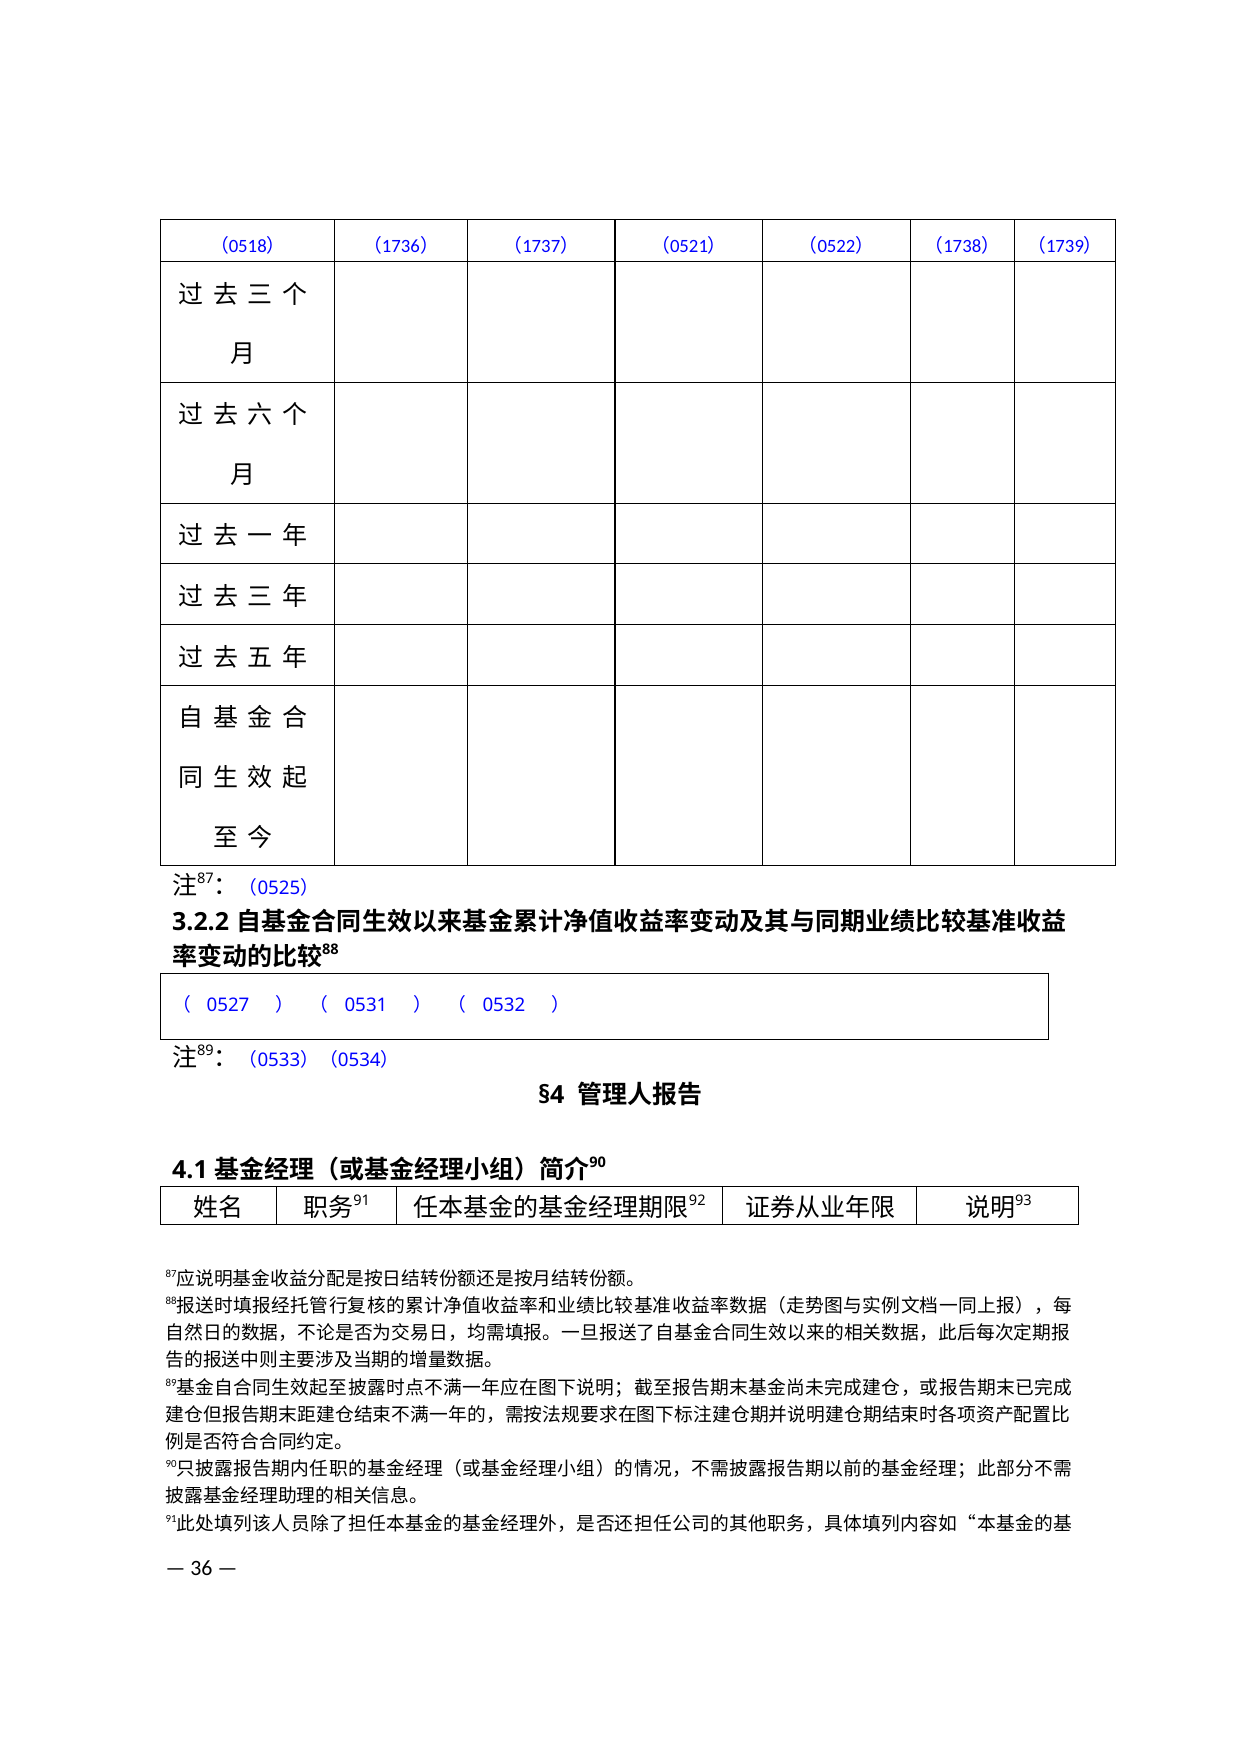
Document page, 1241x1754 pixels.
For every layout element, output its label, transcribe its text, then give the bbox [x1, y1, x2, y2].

table_cell [1015, 383, 1115, 502]
table_header 姓名 [161, 1187, 276, 1224]
table_cell [468, 383, 614, 502]
table_header 职务 [277, 1187, 396, 1224]
table_cell [468, 504, 614, 563]
text 4.1 基金经理（或基金经理小组）简介 [172, 1148, 1068, 1186]
table_cell [911, 504, 1014, 563]
table_cell [911, 625, 1014, 685]
table_cell [1015, 564, 1115, 624]
table_cell （0522） [763, 220, 910, 261]
table_header （0527）（0531）（0532） [161, 974, 1048, 1039]
table_cell [616, 625, 762, 685]
text 3.2.2 自基金合同生效以来基金累计净值收益率变动及其与同期业绩比较基准收益率变动的比较 [172, 902, 1068, 973]
table_cell [616, 686, 762, 865]
table_cell [335, 564, 467, 624]
table_cell [616, 504, 762, 563]
table_cell [616, 262, 762, 382]
table_cell [468, 564, 614, 624]
table_cell [335, 686, 467, 865]
table_cell [335, 504, 467, 563]
table_cell [763, 504, 910, 563]
table_cell 过去三个月 [161, 262, 334, 382]
table_cell [1015, 504, 1115, 563]
table_cell [616, 383, 762, 502]
table_cell （1736） [335, 220, 467, 261]
table_cell [468, 686, 614, 865]
text 注：（0525） [172, 866, 1068, 902]
table_cell 过去六个月 [161, 383, 334, 502]
table_cell [1015, 625, 1115, 685]
table_cell [763, 564, 910, 624]
table_cell （1739） [1015, 220, 1115, 261]
table_cell [616, 564, 762, 624]
table_cell [763, 625, 910, 685]
table_header 任本基金的基金经理期限 [397, 1187, 722, 1224]
table_header 说明 [917, 1187, 1078, 1224]
text 注：（0533）（0534） [172, 1040, 1068, 1073]
table_cell [1015, 262, 1115, 382]
table_cell 自基金合同生效起至今 [161, 686, 334, 865]
table_cell （0518） [161, 220, 334, 261]
table_cell （1737） [468, 220, 614, 261]
table_cell [763, 383, 910, 502]
table_cell [911, 383, 1014, 502]
table_cell [335, 262, 467, 382]
table_cell [911, 564, 1014, 624]
table_cell [335, 383, 467, 502]
table_cell [1015, 686, 1115, 865]
table_cell [468, 625, 614, 685]
table_cell 过去一年 [161, 504, 334, 563]
subtitle §4 管理人报告 [172, 1073, 1068, 1111]
table_cell （1738） [911, 220, 1014, 261]
table_cell 过去三年 [161, 564, 334, 624]
table_cell [911, 262, 1014, 382]
table_header 证券从业年限 [723, 1187, 916, 1224]
table_cell （0521） [616, 220, 762, 261]
table_cell [468, 262, 614, 382]
table_cell [911, 686, 1014, 865]
table_cell [335, 625, 467, 685]
table_cell [763, 686, 910, 865]
table_cell 过去五年 [161, 625, 334, 685]
table_cell [763, 262, 910, 382]
